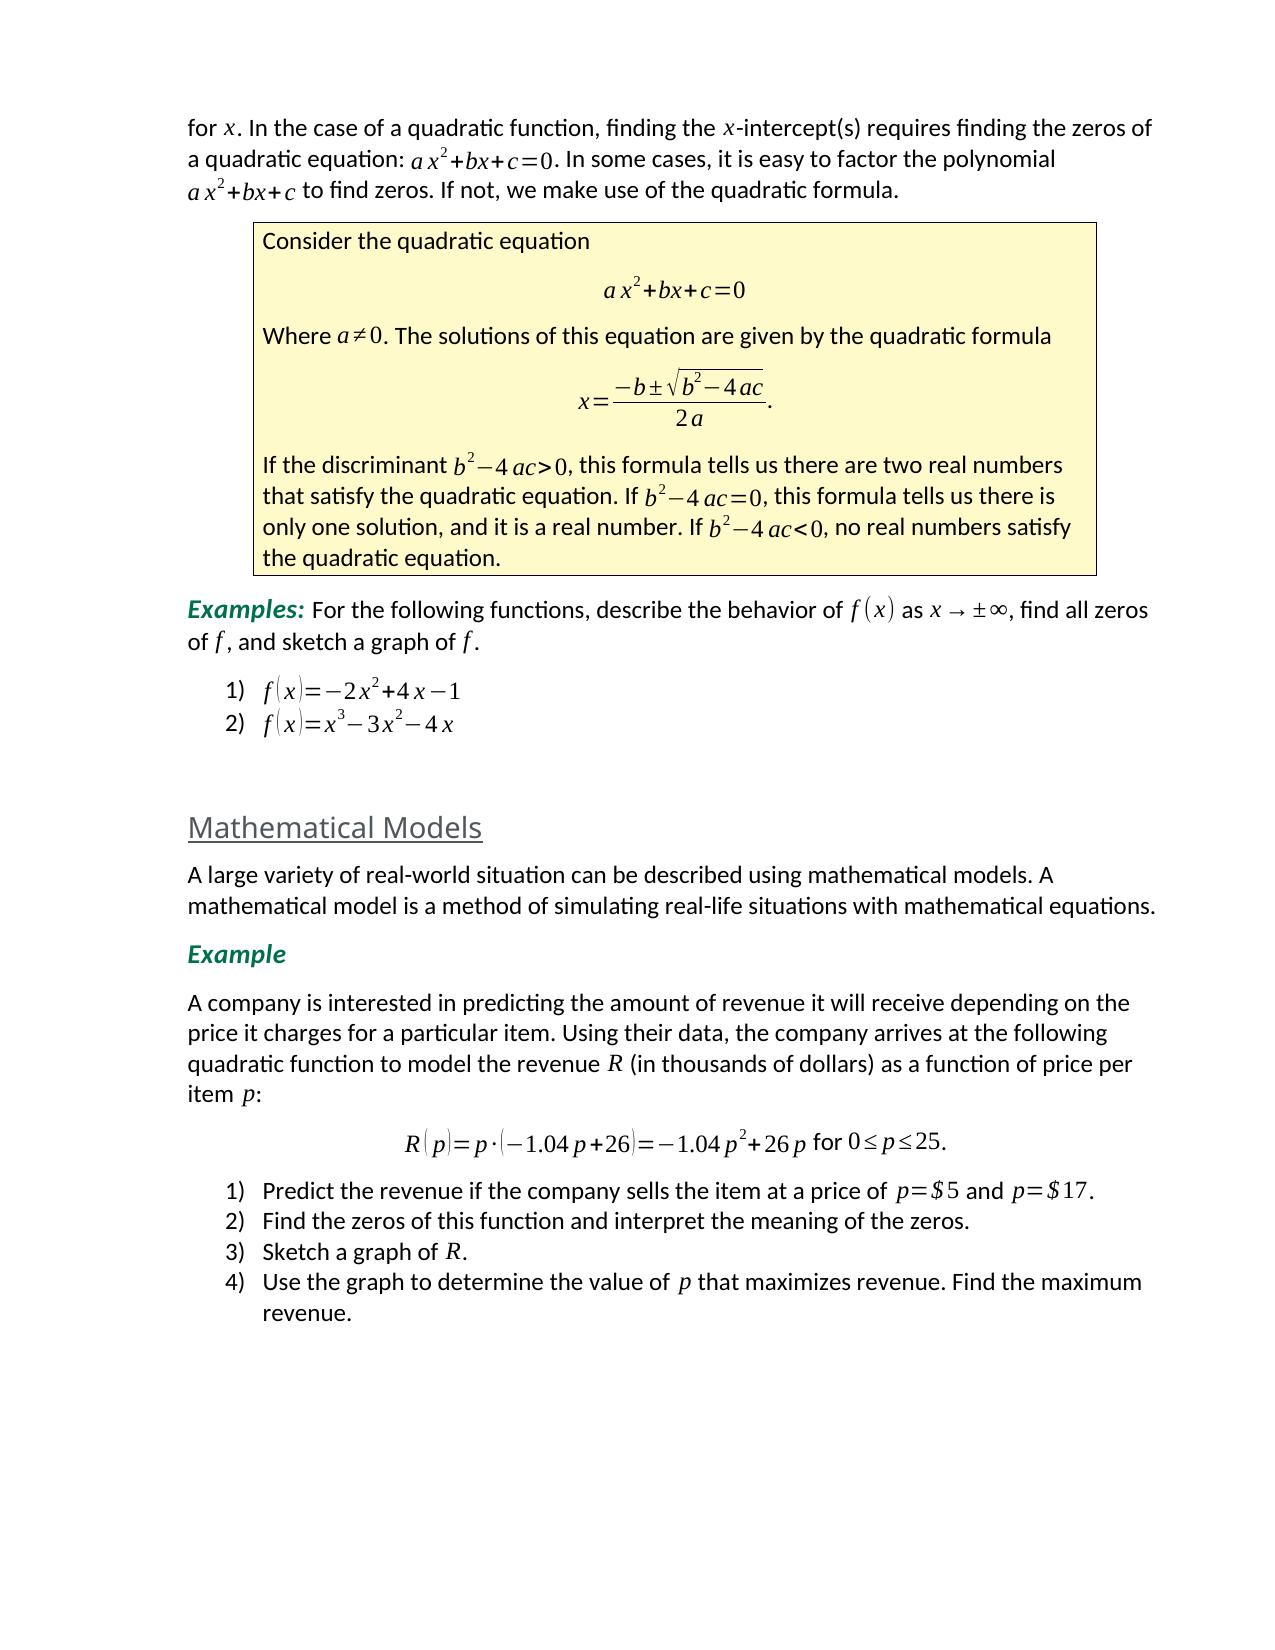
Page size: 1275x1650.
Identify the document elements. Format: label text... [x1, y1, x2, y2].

list Predict the revenue if the company sells the item at a price of and . [225, 1175, 1162, 1205]
subtitle Mathematical Models [187, 807, 1162, 847]
text Where . The solutions of this equation are given by the quadratic formula [254, 317, 1096, 351]
list Find the zeros of this function and interpret the meaning of the zeros. [225, 1205, 1162, 1236]
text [187, 112, 1162, 205]
text Example [187, 937, 1162, 970]
text . [254, 364, 1096, 432]
text A large variety of real-world situation can be described using mathematical models. A mathematical model is a method of simulating real-life situations with mathematical equations. [187, 859, 1162, 920]
text If the discriminant , this formula tells us there are two real numbers that satisfy the quadratic equation. If , this formula tells us there is only one solution, and it is a real number. If , no real numbers satisfy the quadratic equation. [254, 446, 1096, 575]
list Use the graph to determine the value of that maximizes revenue. Find the maximum revenue. [225, 1266, 1162, 1327]
text Consider the quadratic equation [254, 223, 1096, 256]
text for . [187, 1126, 1162, 1158]
list Sketch a graph of . [225, 1236, 1162, 1266]
text A company is interested in predicting the amount of revenue it will receive depending on the price it charges for a particular item. Using their data, the company arrives at the following quadratic function to model the revenue (in thousands of dollars) as a function of price per item : [187, 987, 1162, 1109]
text Examples: For the following functions, describe the behavior of as , find all zeros of , and sketch a graph of . [187, 593, 1162, 656]
